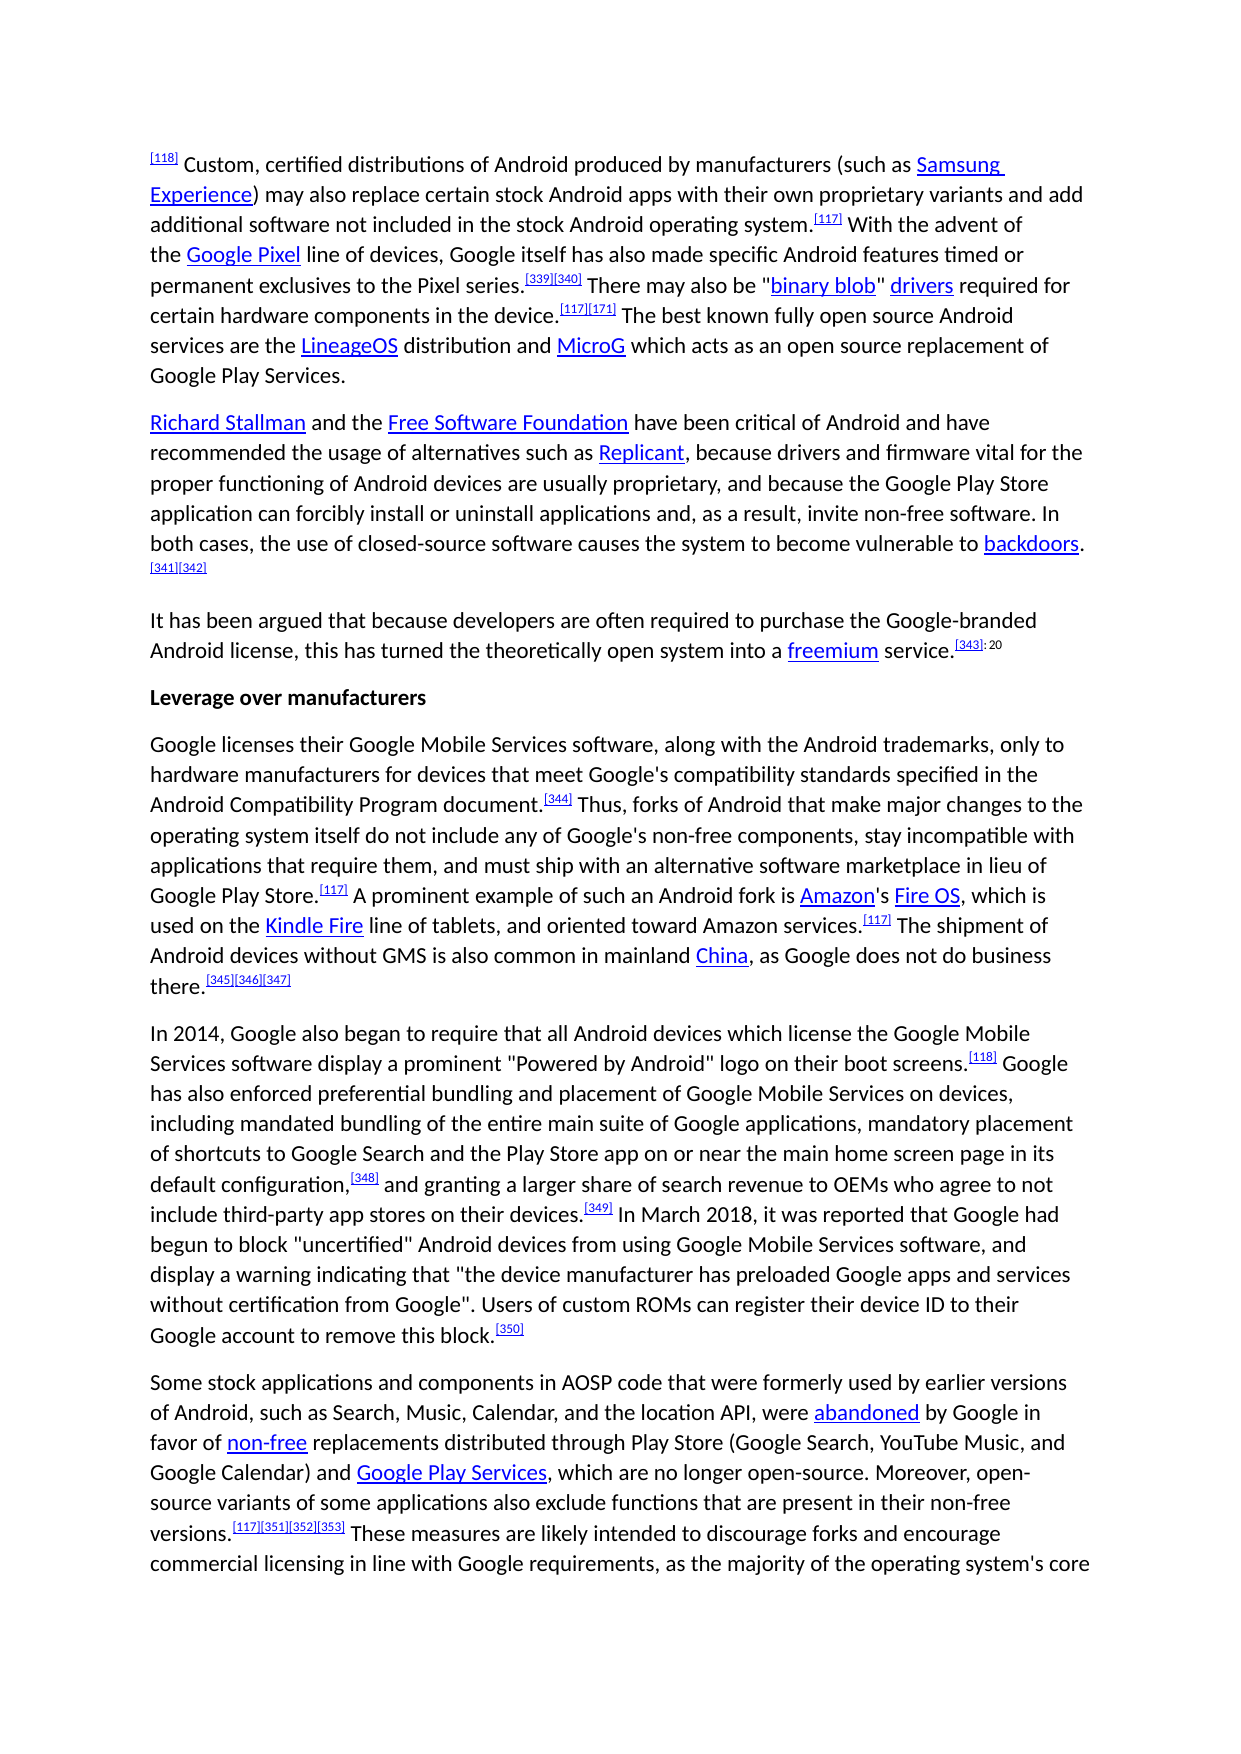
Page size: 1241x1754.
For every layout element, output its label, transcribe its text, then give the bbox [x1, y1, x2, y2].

text In 2014, Google also began to require that all Android devices which license the Google Mobile Services software display a prominent "Powered by Android" logo on their boot screens.[118] Google has also enforced preferential bundling and placement of Google Mobile Services on devices, including mandated bundling of the entire main suite of Google applications, mandatory placement of shortcuts to Google Search and the Play Store app on or near the main home screen page in its default configuration,[348] and granting a larger share of search revenue to OEMs who agree to not include third-party app stores on their devices.[349] In March 2018, it was reported that Google had begun to block "uncertified" Android devices from using Google Mobile Services software, and display a warning indicating that "the device manufacturer has preloaded Google apps and services without certification from Google". Users of custom ROMs can register their device ID to their Google account to remove this block.[350] [150, 1019, 1090, 1349]
text Leverage over manufacturers [150, 683, 1090, 711]
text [150, 150, 1090, 389]
text Google licenses their Google Mobile Services software, along with the Android trademarks, only to hardware manufacturers for devices that meet Google's compatibility standards specified in the Android Compatibility Program document.[344] Thus, forks of Android that make major changes to the operating system itself do not include any of Google's non-free components, stay incompatible with applications that require them, and must ship with an alternative software marketplace in lieu of Google Play Store.[117] A prominent example of such an Android fork is Amazon's Fire OS, which is used on the Kindle Fire line of tablets, and oriented toward Amazon services.[117] The shipment of Android devices without GMS is also common in mainland China, as Google does not do business there.[345][346][347] [150, 730, 1090, 1000]
text It has been argued that because developers are often required to purchase the Google-branded Android license, this has turned the theoretically open system into a freemium service.[343]: 20 [150, 606, 1090, 664]
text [150, 1368, 1090, 1577]
text Richard Stallman and the Free Software Foundation have been critical of Android and have recommended the usage of alternatives such as Replicant, because drivers and firmware vital for the proper functioning of Android devices are usually proprietary, and because the Google Play Store application can forcibly install or uninstall applications and, as a result, invite non-free software. In both cases, the use of closed-source software causes the system to become vulnerable to backdoors.[341][342] [150, 408, 1090, 587]
